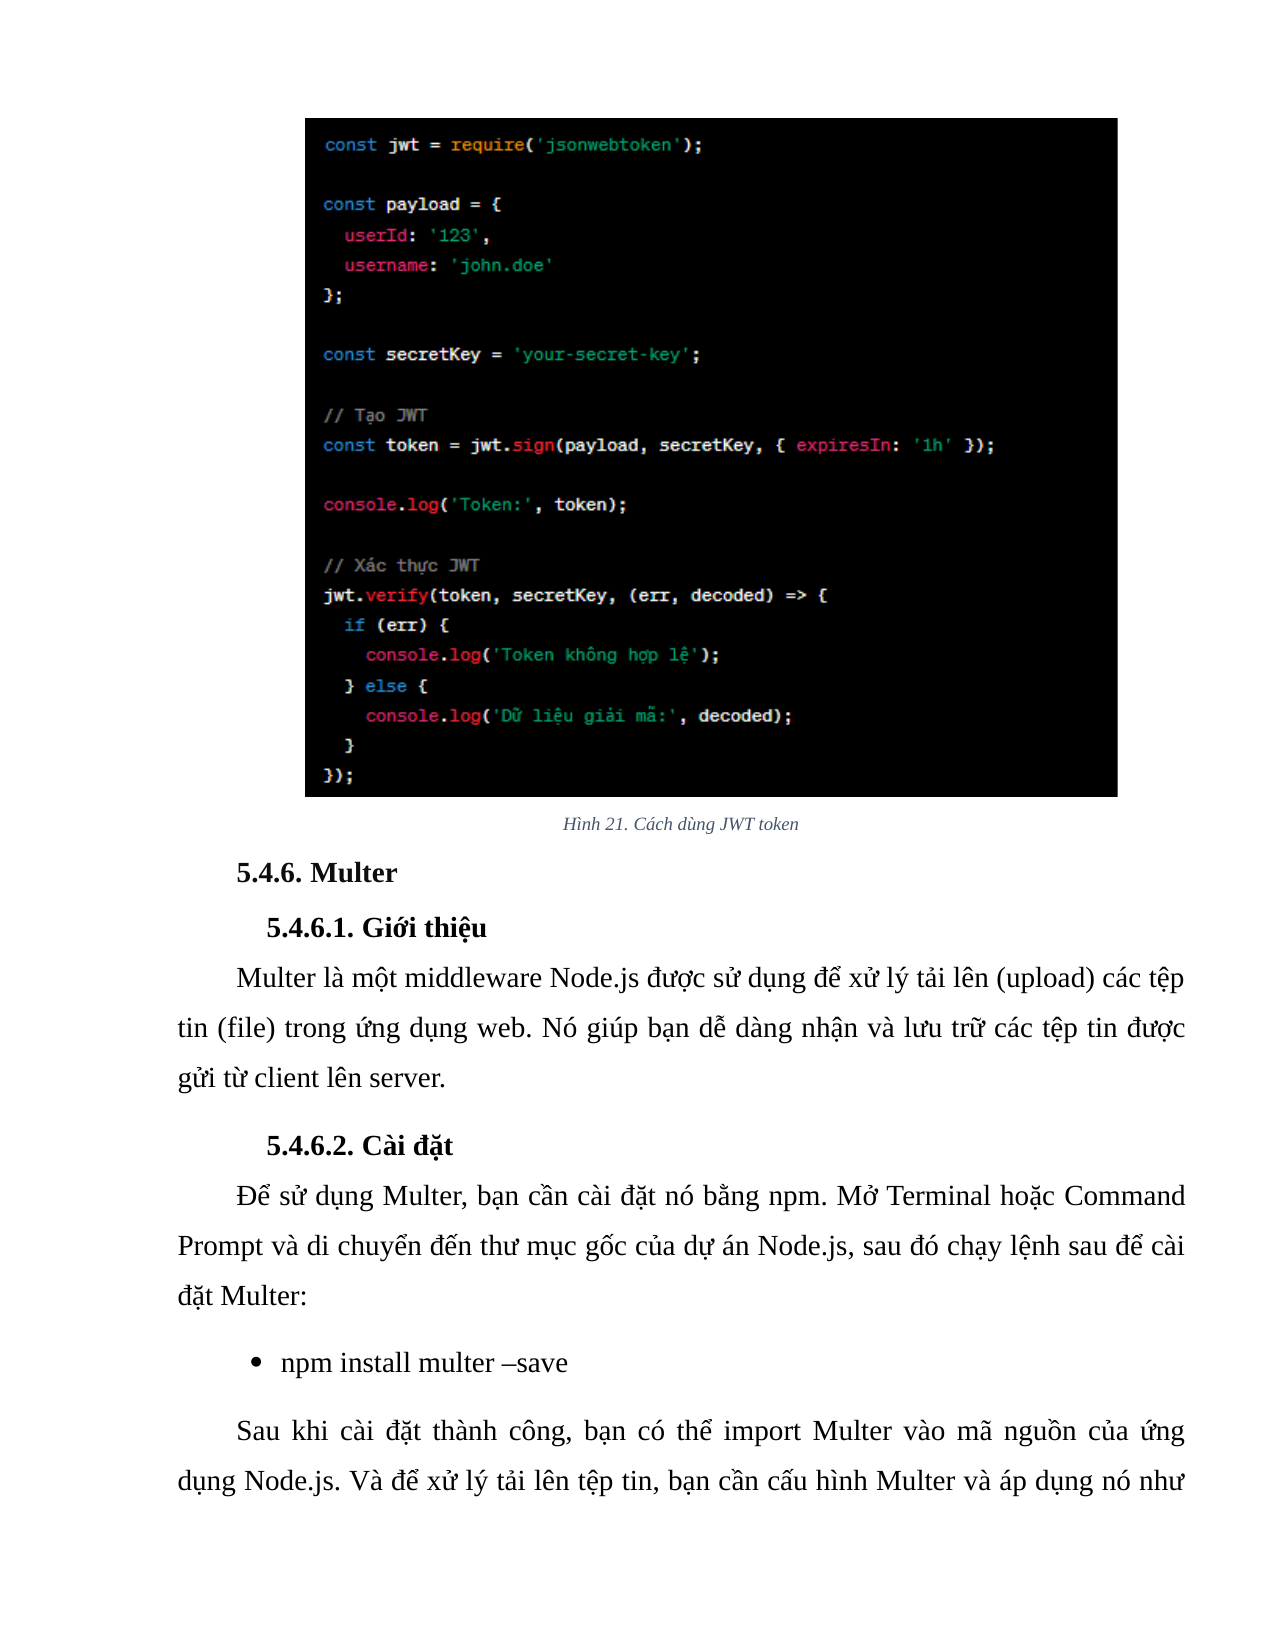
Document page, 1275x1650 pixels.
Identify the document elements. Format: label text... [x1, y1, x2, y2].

text Giới thiệu [266, 910, 1186, 943]
text Multer [236, 855, 1186, 889]
list npm install multer –save [251, 1346, 1186, 1379]
text Multer là một middleware Node.js được sử dụng để xử lý tải lên (upload) các tệp tin (file) trong ứng dụng web. Nó giúp bạn dễ dàng nhận và lưu trữ các tệp tin được gửi từ client lên server. [177, 960, 1186, 1094]
picture [305, 118, 1118, 797]
text Hình 21. Cách dùng JWT token [177, 813, 1186, 834]
text Để sử dụng Multer, bạn cần cài đặt nó bằng npm. Mở Terminal hoặc Command Prompt và di chuyển đến thư mục gốc của dự án Node.js, sau đó chạy lệnh sau để cài đặt Multer: [177, 1178, 1186, 1312]
text Cài đặt [266, 1128, 1186, 1161]
